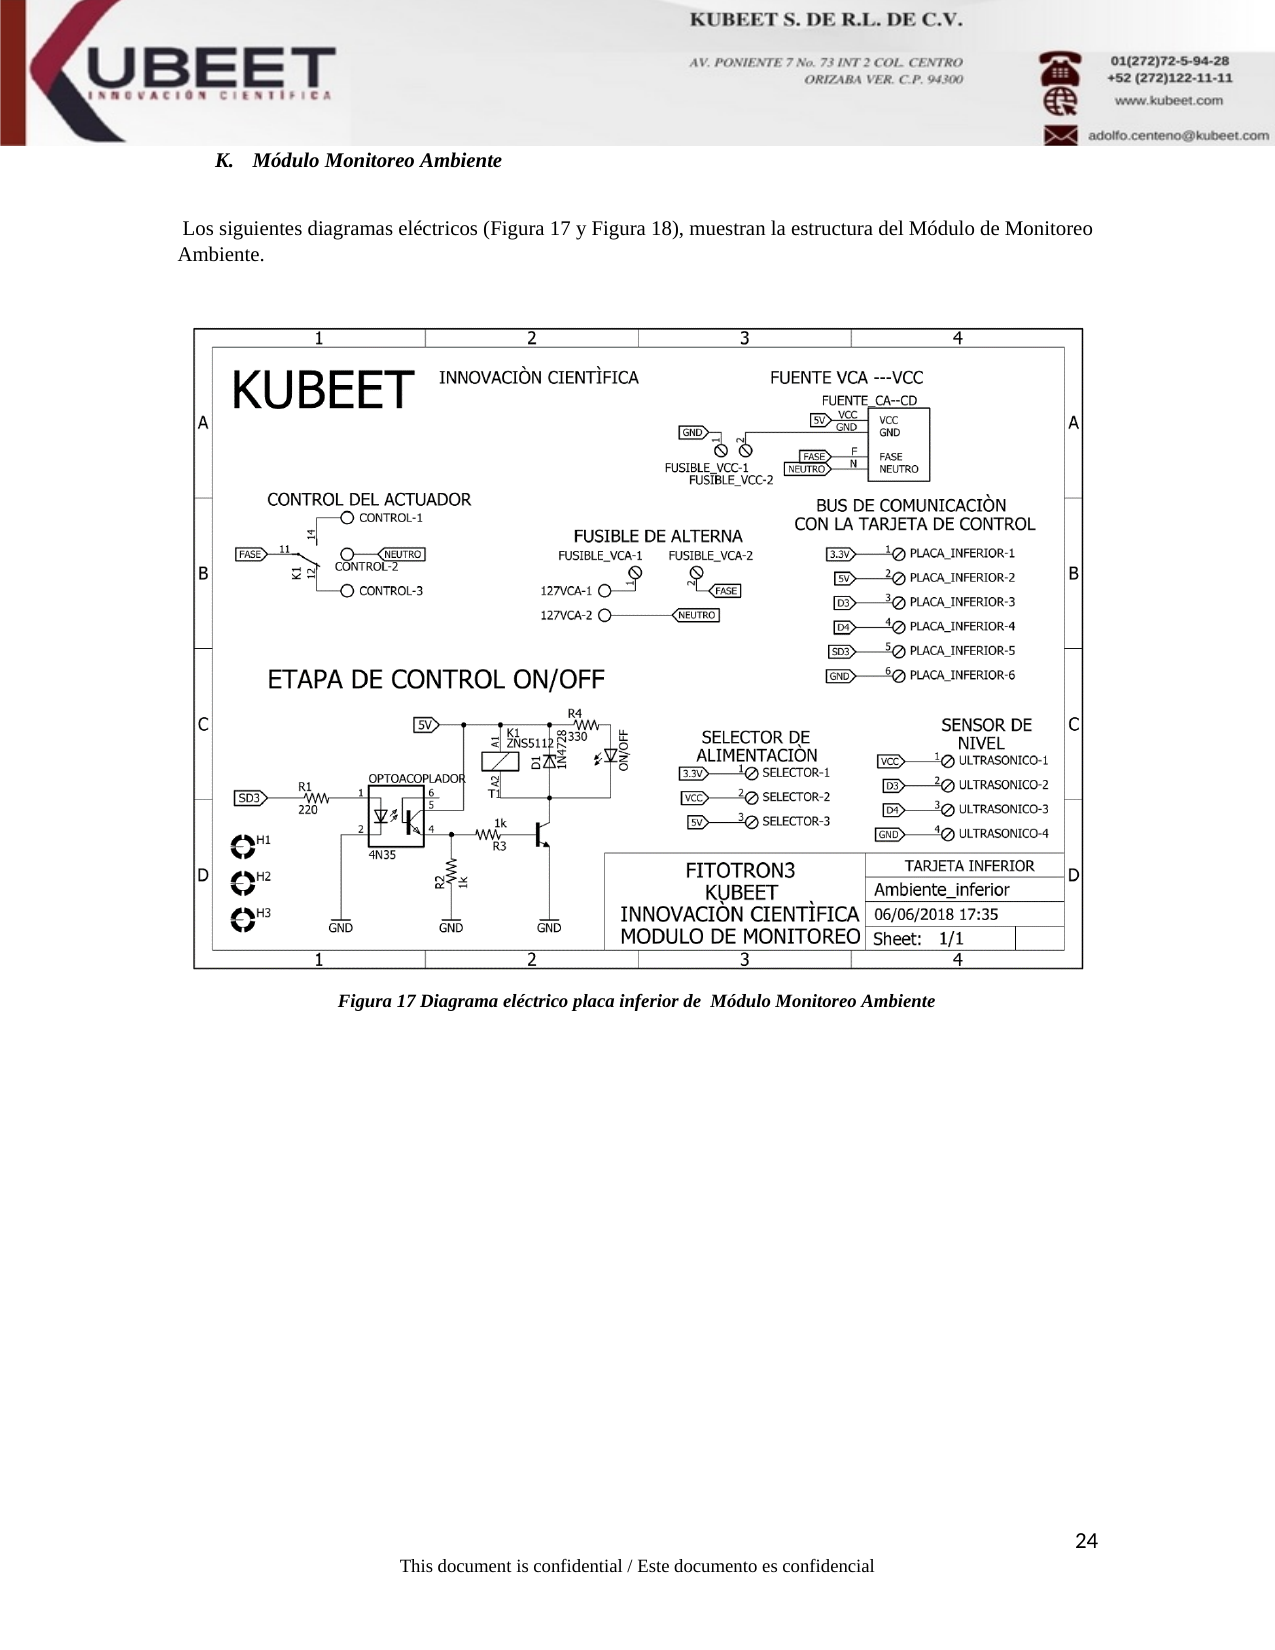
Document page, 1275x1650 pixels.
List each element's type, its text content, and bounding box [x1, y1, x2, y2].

text Los siguientes diagramas eléctricos (Figura 17 y Figura 18), muestran la estructura del Módulo de Monitoreo Ambiente. [177, 216, 1098, 266]
text Figura 17 Diagrama eléctrico placa inferior de Módulo Monitoreo Ambiente [177, 990, 1098, 1011]
subtitle Módulo Monitoreo Ambiente [215, 148, 1098, 172]
picture [191, 327, 1084, 971]
picture [0, 0, 1275, 146]
